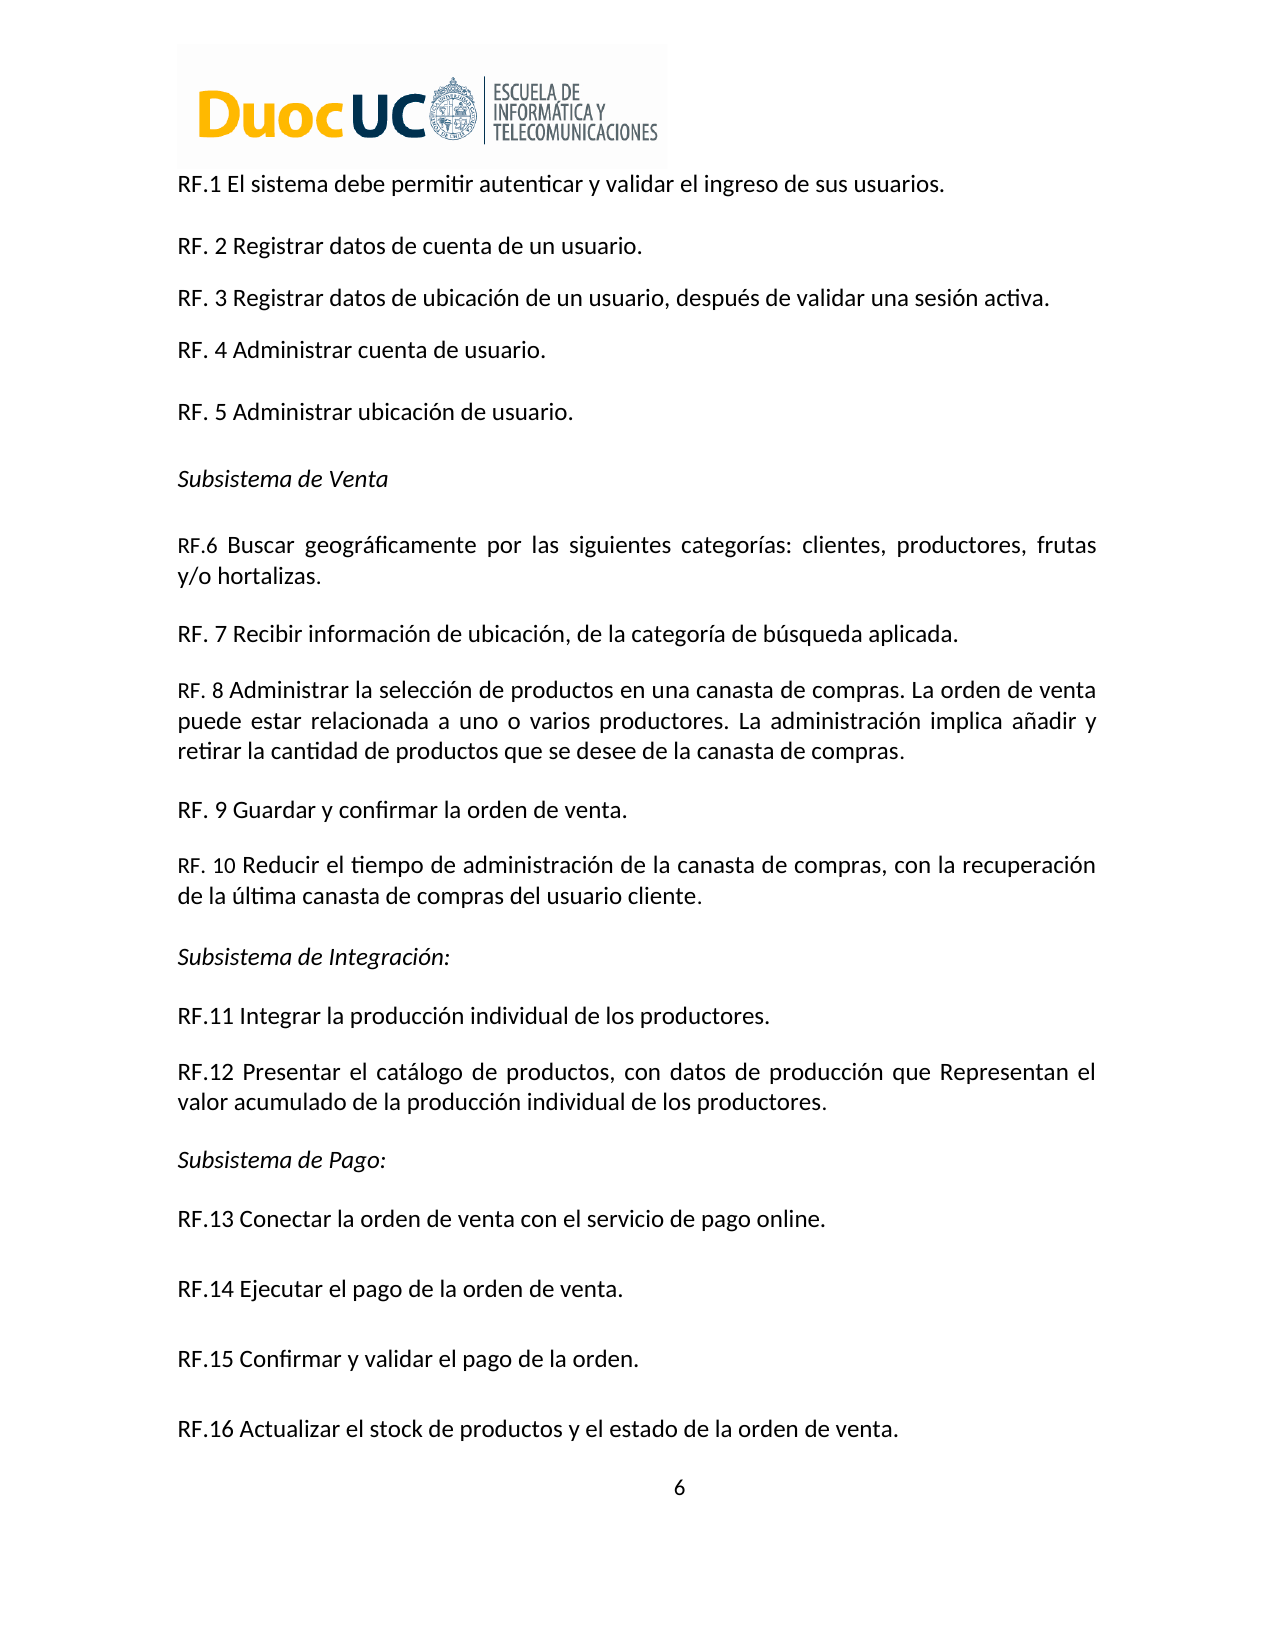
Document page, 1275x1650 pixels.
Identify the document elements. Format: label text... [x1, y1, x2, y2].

text Subsistema de Pago: [177, 1145, 1098, 1175]
text RF. 7 Recibir información de ubicación, de la categoría de búsqueda aplicada. [177, 618, 1098, 649]
text RF.16 Actualizar el stock de productos y el estado de la orden de venta. [177, 1413, 1098, 1444]
text RF.6 Buscar geográficamente por las siguientes categorías: clientes, productores, frutas y/o hortalizas. [177, 529, 1098, 590]
text RF.11 Integrar la producción individual de los productores. [177, 1000, 1098, 1030]
text RF.12 Presentar el catálogo de productos, con datos de producción que Representan el valor acumulado de la producción individual de los productores. [177, 1056, 1098, 1117]
text RF. 5 Administrar ubicación de usuario. [177, 396, 1098, 427]
text RF. 9 Guardar y confirmar la orden de venta. [177, 794, 1098, 824]
text Subsistema de Integración: [177, 941, 1098, 972]
picture [177, 44, 668, 169]
text RF. 8 Administrar la selección de productos en una canasta de compras. La orden de venta puede estar relacionada a uno o varios productores. La administración implica añadir y retirar la cantidad de productos que se desee de la canasta de compras. [177, 674, 1098, 766]
text RF.15 Confirmar y validar el pago de la orden. [177, 1343, 1098, 1374]
text RF. 3 Registrar datos de ubicación de un usuario, después de validar una sesión activa. [177, 282, 1098, 313]
text Subsistema de Venta [177, 463, 1098, 493]
text RF. 4 Administrar cuenta de usuario. [177, 334, 1098, 364]
text RF.14 Ejecutar el pago de la orden de venta. [177, 1273, 1098, 1304]
text RF. 10 Reducir el tiempo de administración de la canasta de compras, con la recuperación de la última canasta de compras del usuario cliente. [177, 850, 1098, 911]
text RF.1 El sistema debe permitir autenticar y validar el ingreso de sus usuarios. [177, 168, 1098, 199]
text RF.13 Conectar la orden de venta con el servicio de pago online. [177, 1203, 1098, 1234]
text RF. 2 Registrar datos de cuenta de un usuario. [177, 231, 1098, 261]
